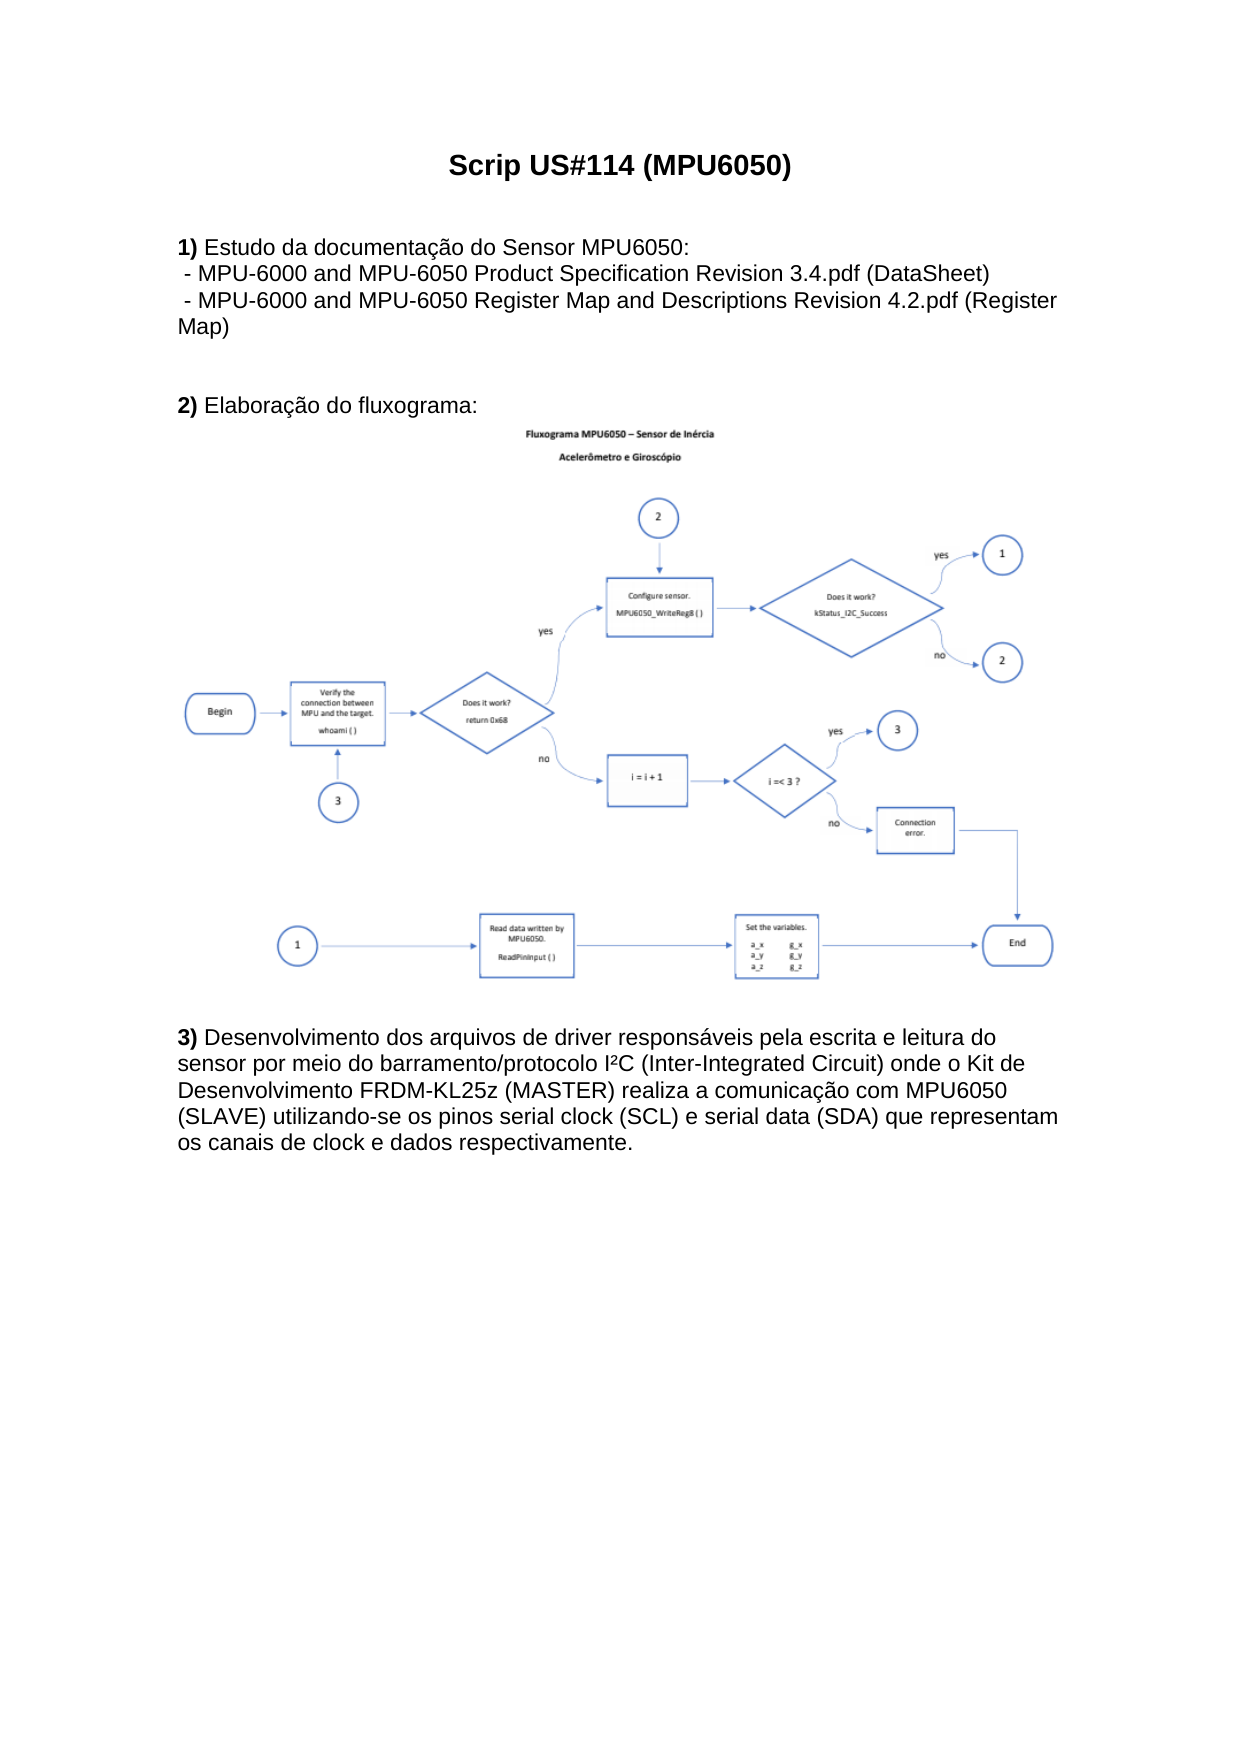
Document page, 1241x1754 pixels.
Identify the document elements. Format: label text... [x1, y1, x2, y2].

text Scrip US#114 (MPU6050) [177, 148, 1063, 181]
text 3) Desenvolvimento dos arquivos de driver responsáveis pela escrita e leitura do sensor por meio do barramento/protocolo I²C (Inter-Integrated Circuit) onde o Kit de Desenvolvimento FRDM-KL25z (MASTER) realiza a comunicação com MPU6050 (SLAVE) utilizando-se os pinos serial clock (SCL) e serial data (SDA) que representam os canais de clock e dados respectivamente. [177, 1024, 1063, 1156]
text - MPU-6000 and MPU-6050 Product Specification Revision 3.4.pdf (DataSheet) [177, 260, 1063, 287]
text 2) Elaboração do fluxograma: [177, 392, 1063, 418]
picture [177, 418, 1064, 998]
text 1) Estudo da documentação do Sensor MPU6050: [177, 234, 1063, 260]
text - MPU-6000 and MPU-6050 Register Map and Descriptions Revision 4.2.pdf (Register Map) [177, 287, 1063, 339]
